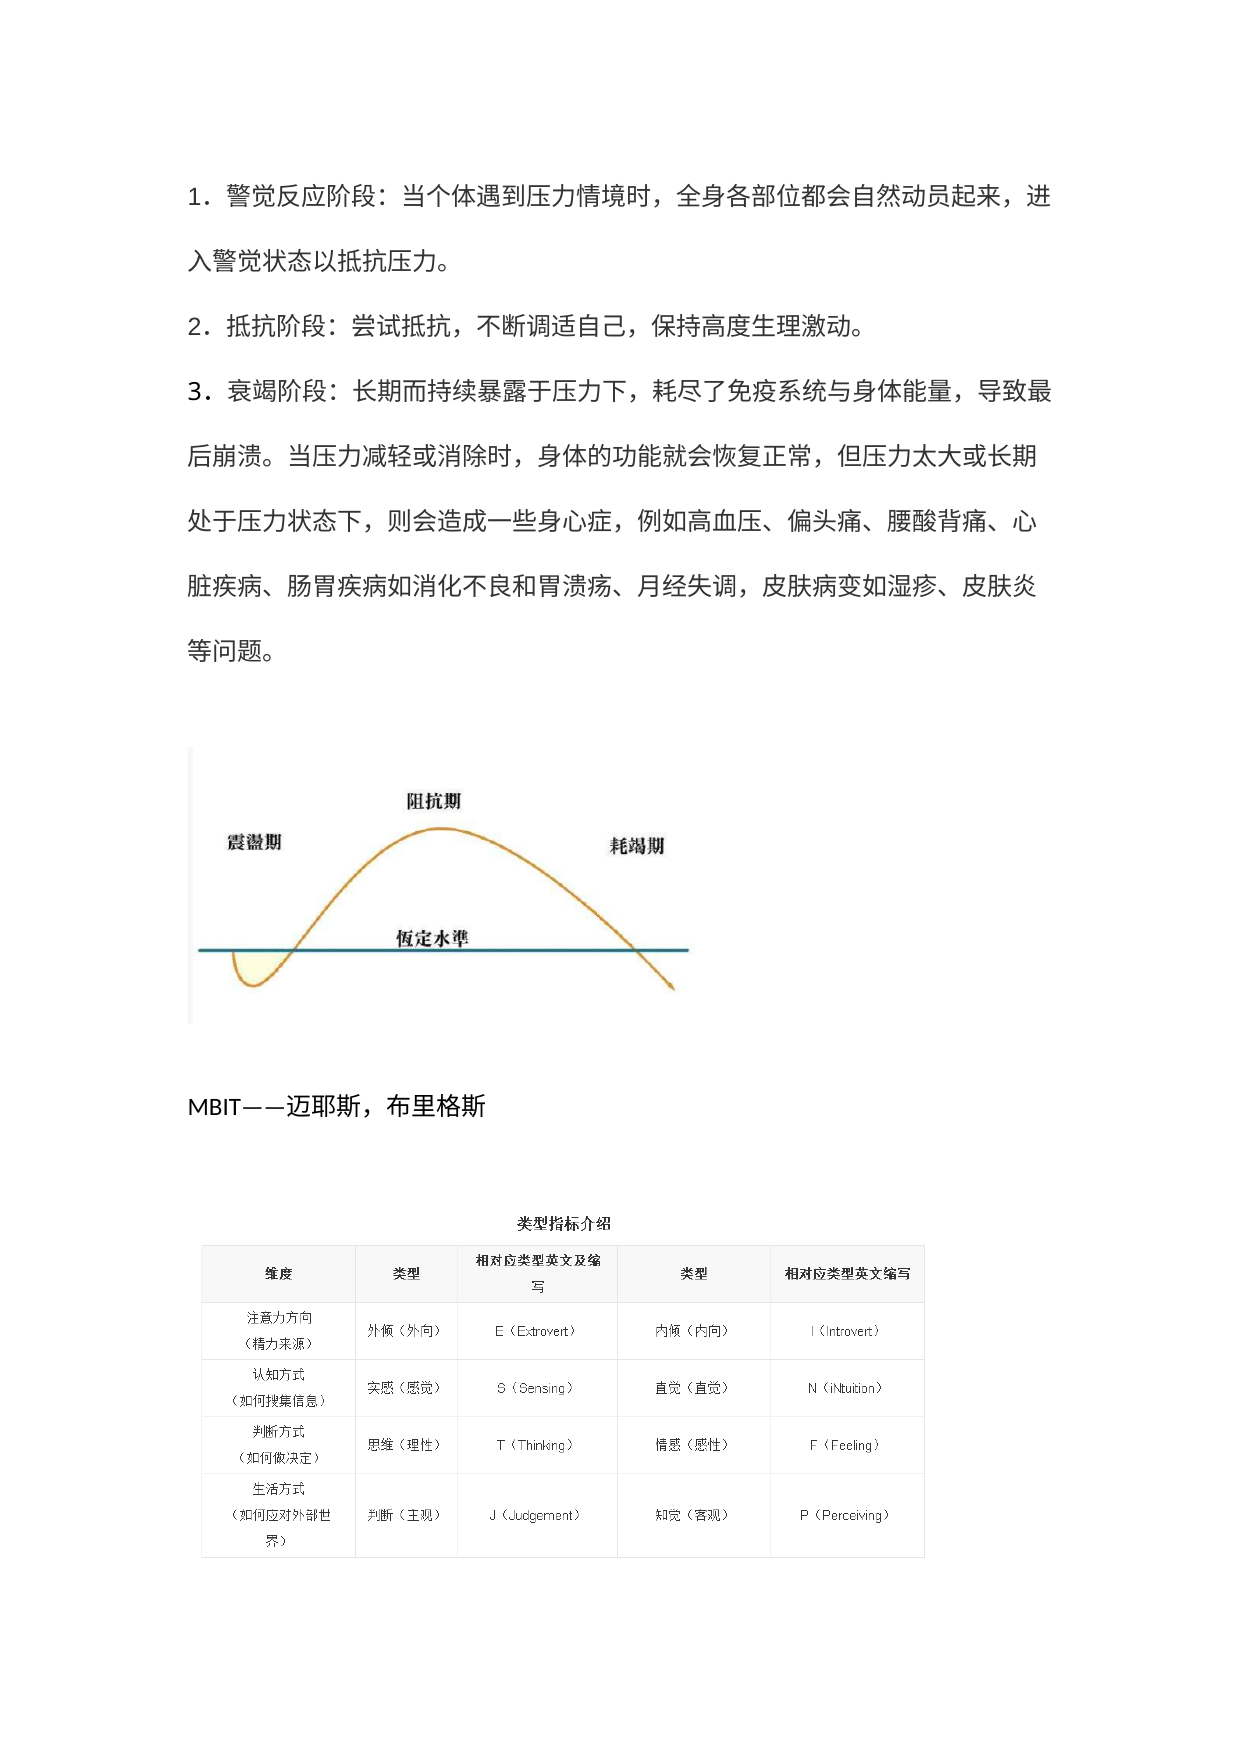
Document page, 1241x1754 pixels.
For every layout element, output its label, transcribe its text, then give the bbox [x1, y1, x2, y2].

picture [187, 747, 710, 1024]
list 警觉反应阶段：当个体遇到压力情境时，全身各部位都会自然动员起来，进入警觉状态以抵抗压力。 [187, 162, 1053, 292]
list 衰竭阶段：长期而持续暴露于压力下，耗尽了免疫系统与身体能量，导致最后崩溃。当压力减轻或消除时，身体的功能就会恢复正常，但压力太大或长期处于压力状态下，则会造成一些身心症，例如高血压、偏头痛、腰酸背痛、心脏疾病、肠胃疾病如消化不良和胃溃疡、月经失调，皮肤病变如湿疹、皮肤炎等问题。 [187, 357, 1053, 682]
text MBIT——迈耶斯，布里格斯 [187, 1072, 1053, 1137]
picture [187, 1202, 940, 1560]
list 抵抗阶段：尝试抵抗，不断调适自己，保持高度生理激动。 [187, 292, 1053, 357]
